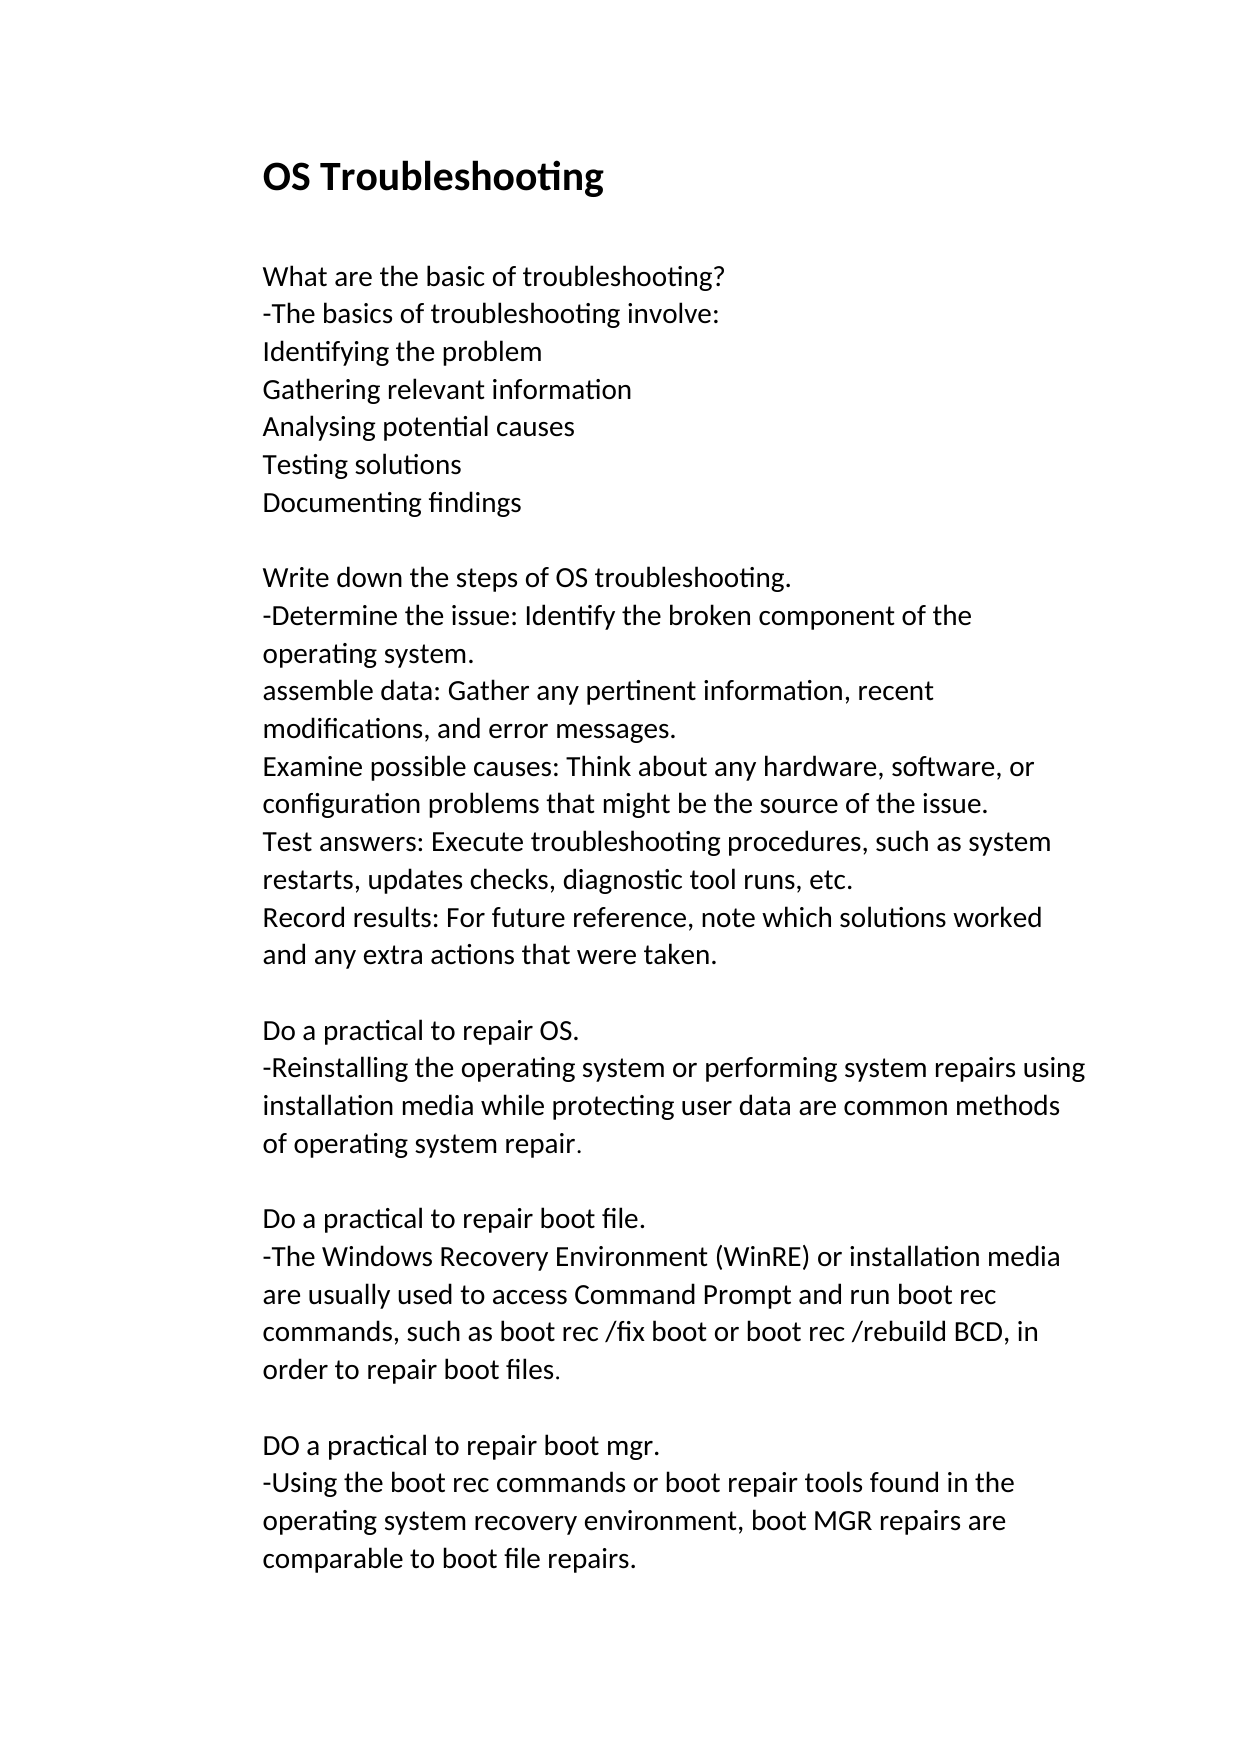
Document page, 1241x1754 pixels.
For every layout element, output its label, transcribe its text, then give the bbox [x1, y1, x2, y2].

list -The basics of troubleshooting involve: [262, 295, 1090, 331]
list -Determine the issue: Identify the broken component of the operating system. assemble data: Gather any pertinent information, recent modifications, and error messages. Examine possible causes: Think about any hardware, software, or configuration problems that might be the source of the issue. Test answers: Execute troubleshooting procedures, such as system restarts, updates checks, diagnostic tool runs, etc. Record results: For future reference, note which solutions worked and any extra actions that were taken. [262, 597, 1090, 972]
list -The Windows Recovery Environment (WinRE) or installation media are usually used to access Command Prompt and run boot rec commands, such as boot rec /fix boot or boot rec /rebuild BCD, in order to repair boot files. [262, 1238, 1090, 1387]
list -Using the boot rec commands or boot repair tools found in the operating system recovery environment, boot MGR repairs are comparable to boot file repairs. [262, 1464, 1090, 1575]
list DO a practical to repair boot mgr. [262, 1427, 1090, 1462]
list -Reinstalling the operating system or performing system repairs using installation media while protecting user data are common methods of operating system repair. [262, 1049, 1090, 1161]
list Do a practical to repair boot file. [262, 1200, 1090, 1236]
list Write down the steps of OS troubleshooting. [262, 559, 1090, 595]
list Documenting findings [262, 484, 1090, 519]
list Gathering relevant information [262, 371, 1090, 406]
list Analysing potential causes [262, 408, 1090, 444]
list OS Troubleshooting [225, 150, 1090, 201]
list Testing solutions [262, 446, 1090, 482]
list Identifying the problem [262, 333, 1090, 369]
list What are the basic of troubleshooting? [262, 258, 1090, 293]
list Do a practical to repair OS. [262, 1012, 1090, 1047]
